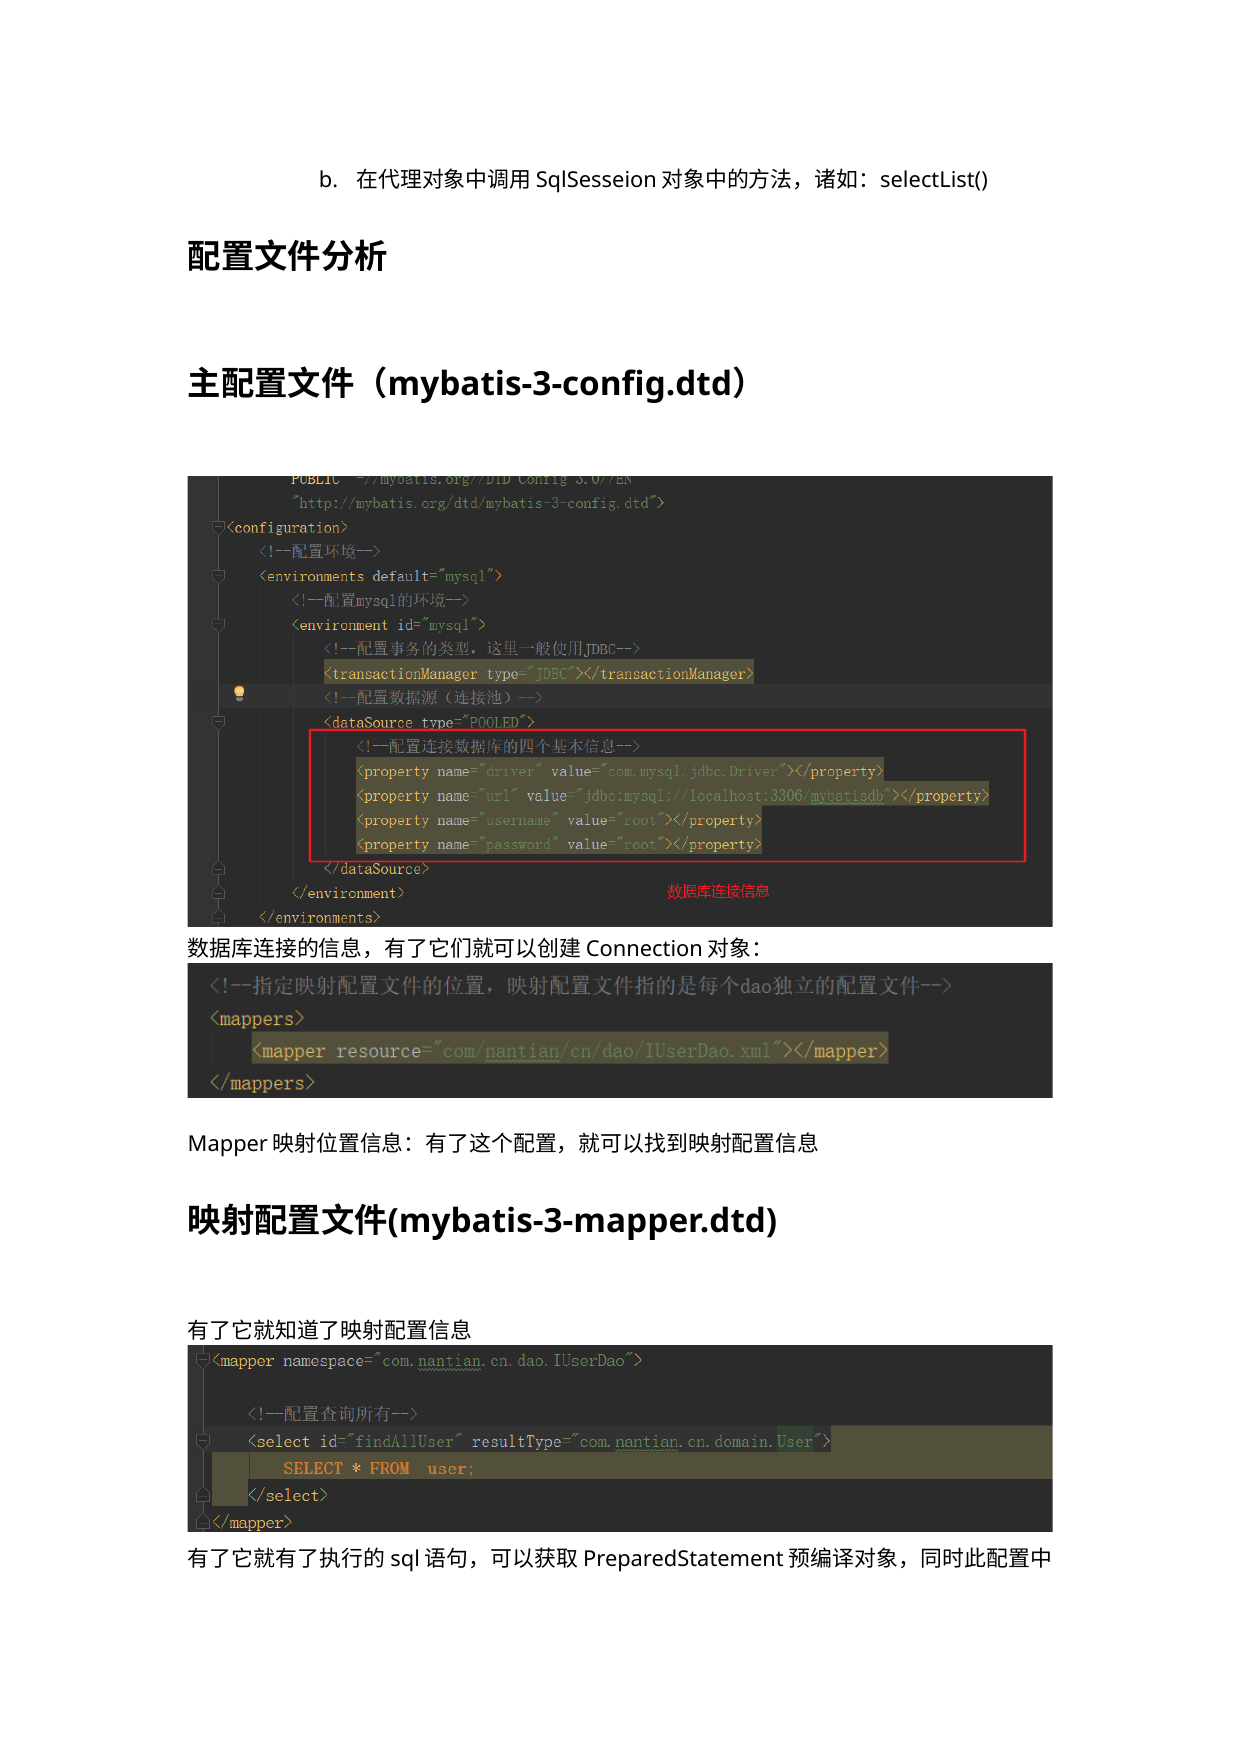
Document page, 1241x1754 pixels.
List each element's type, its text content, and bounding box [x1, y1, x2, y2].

list 在代理对象中调用SqlSesseion对象中的方法，诸如：selectList() [319, 162, 1053, 194]
text Mapper映射位置信息：有了这个配置，就可以找到映射配置信息 [187, 1126, 1053, 1159]
picture [187, 476, 1053, 927]
text 有了它就知道了映射配置信息 [187, 1313, 1053, 1345]
text 数据库连接的信息，有了它们就可以创建Connection对象： [187, 931, 1053, 963]
subtitle 配置文件分析 [187, 222, 1053, 287]
subtitle 主配置文件（mybatis-3-config.dtd） [187, 349, 1053, 414]
picture [187, 963, 1053, 1098]
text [187, 1541, 1053, 1573]
picture [187, 1345, 1053, 1532]
subtitle 映射配置文件(mybatis-3-mapper.dtd) [187, 1186, 1053, 1251]
